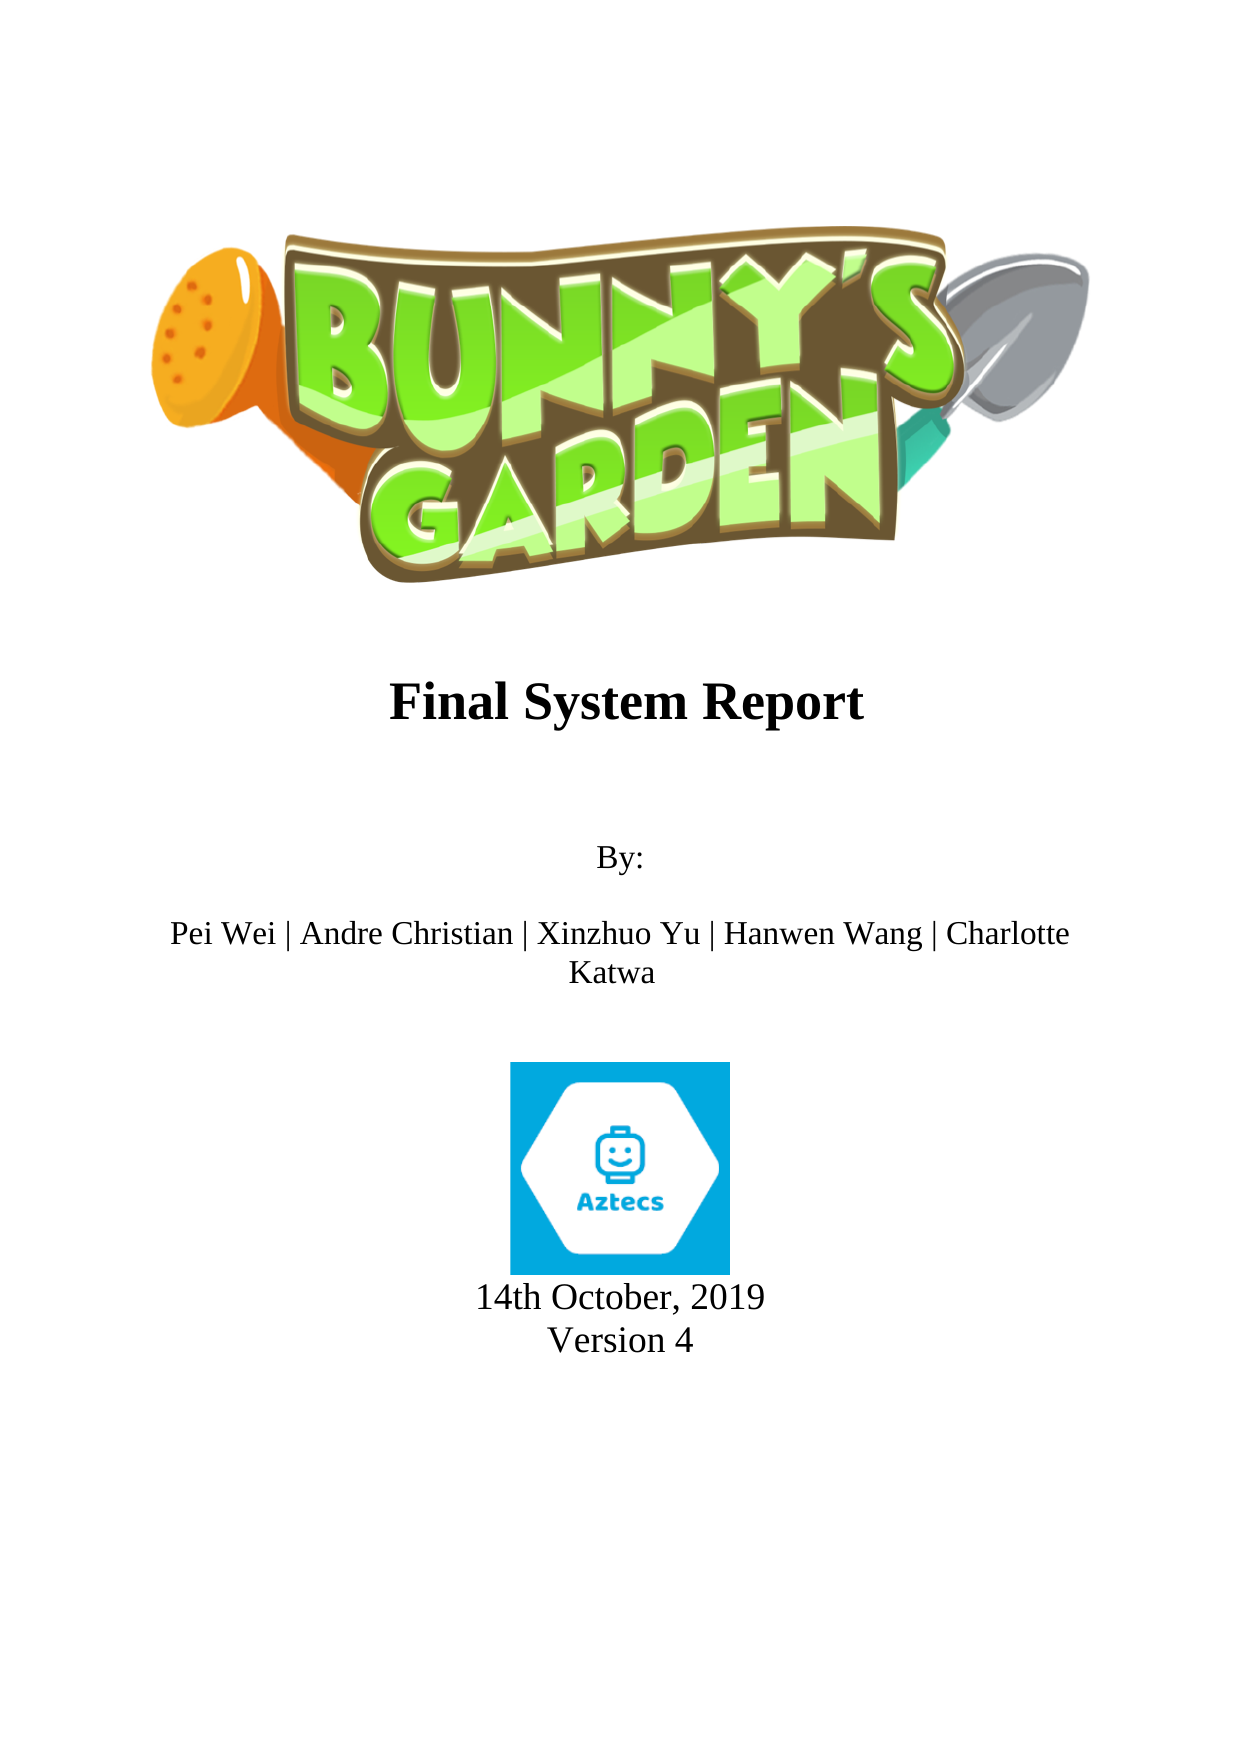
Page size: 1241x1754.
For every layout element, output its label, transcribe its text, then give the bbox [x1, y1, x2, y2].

picture [150, 226, 1091, 583]
text Pei Wei | Andre Christian | Xinzhuo Yu | Hanwen Wang | Charlotte Katwa [150, 913, 1090, 990]
picture [521, 1083, 718, 1254]
text Final System Report [150, 669, 1090, 731]
text 14th October, 2019 [150, 1274, 1090, 1318]
text Version 4 [150, 1318, 1090, 1361]
text By: [150, 837, 1090, 875]
